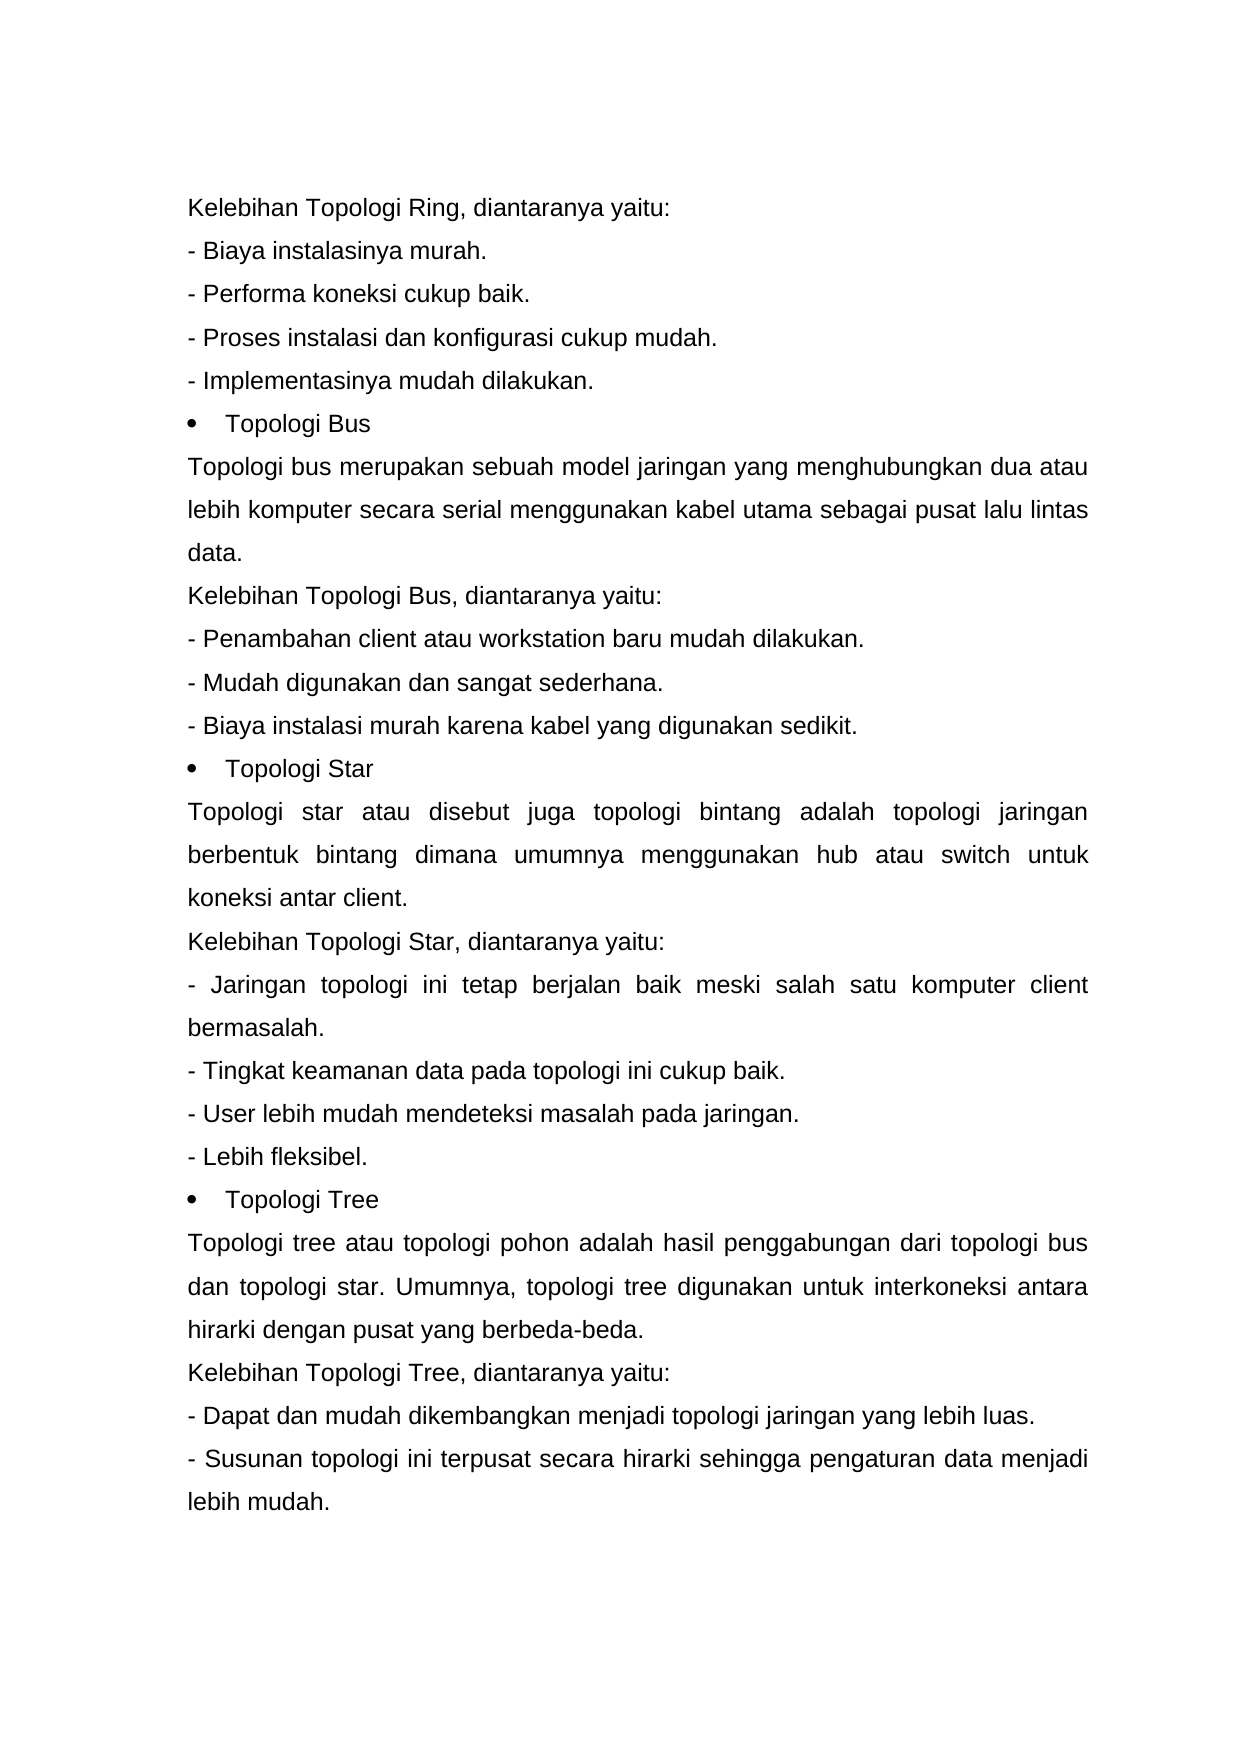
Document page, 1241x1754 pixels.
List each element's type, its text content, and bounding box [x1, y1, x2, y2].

list Topologi Star [187, 754, 1090, 783]
list Topologi tree atau topologi pohon adalah hasil penggabungan dari topologi bus dan topologi star. Umumnya, topologi tree digunakan untuk interkoneksi antara hirarki dengan pusat yang berbeda-beda. [187, 1228, 1090, 1343]
list - Jaringan topologi ini tetap berjalan baik meski salah satu komputer client bermasalah. [187, 969, 1090, 1041]
list - Proses instalasi dan konfigurasi cukup mudah. [187, 322, 1090, 351]
list - Lebih fleksibel. [187, 1142, 1090, 1171]
list Kelebihan Topologi Tree, diantaranya yaitu: [187, 1358, 1090, 1387]
list Topologi star atau disebut juga topologi bintang adalah topologi jaringan berbentuk bintang dimana umumnya menggunakan hub atau switch untuk koneksi antar client. [187, 797, 1090, 912]
list Topologi Tree [187, 1185, 1090, 1214]
list - Performa koneksi cukup baik. [187, 279, 1090, 308]
list - Biaya instalasinya murah. [187, 236, 1090, 265]
list Topologi Bus [187, 409, 1090, 438]
list - Dapat dan mudah dikembangkan menjadi topologi jaringan yang lebih luas. [187, 1401, 1090, 1430]
list Kelebihan Topologi Bus, diantaranya yaitu: [187, 581, 1090, 610]
list - Mudah digunakan dan sangat sederhana. [187, 668, 1090, 696]
list - Susunan topologi ini terpusat secara hirarki sehingga pengaturan data menjadi lebih mudah. [187, 1444, 1090, 1516]
list Topologi bus merupakan sebuah model jaringan yang menghubungkan dua atau lebih komputer secara serial menggunakan kabel utama sebagai pusat lalu lintas data. [187, 452, 1090, 567]
list Kelebihan Topologi Ring, diantaranya yaitu: [187, 193, 1090, 222]
list - User lebih mudah mendeteksi masalah pada jaringan. [187, 1099, 1090, 1128]
list - Penambahan client atau workstation baru mudah dilakukan. [187, 624, 1090, 653]
list Kelebihan Topologi Star, diantaranya yaitu: [187, 926, 1090, 955]
list - Tingkat keamanan data pada topologi ini cukup baik. [187, 1056, 1090, 1084]
list - Implementasinya mudah dilakukan. [187, 366, 1090, 394]
list - Biaya instalasi murah karena kabel yang digunakan sedikit. [187, 711, 1090, 739]
